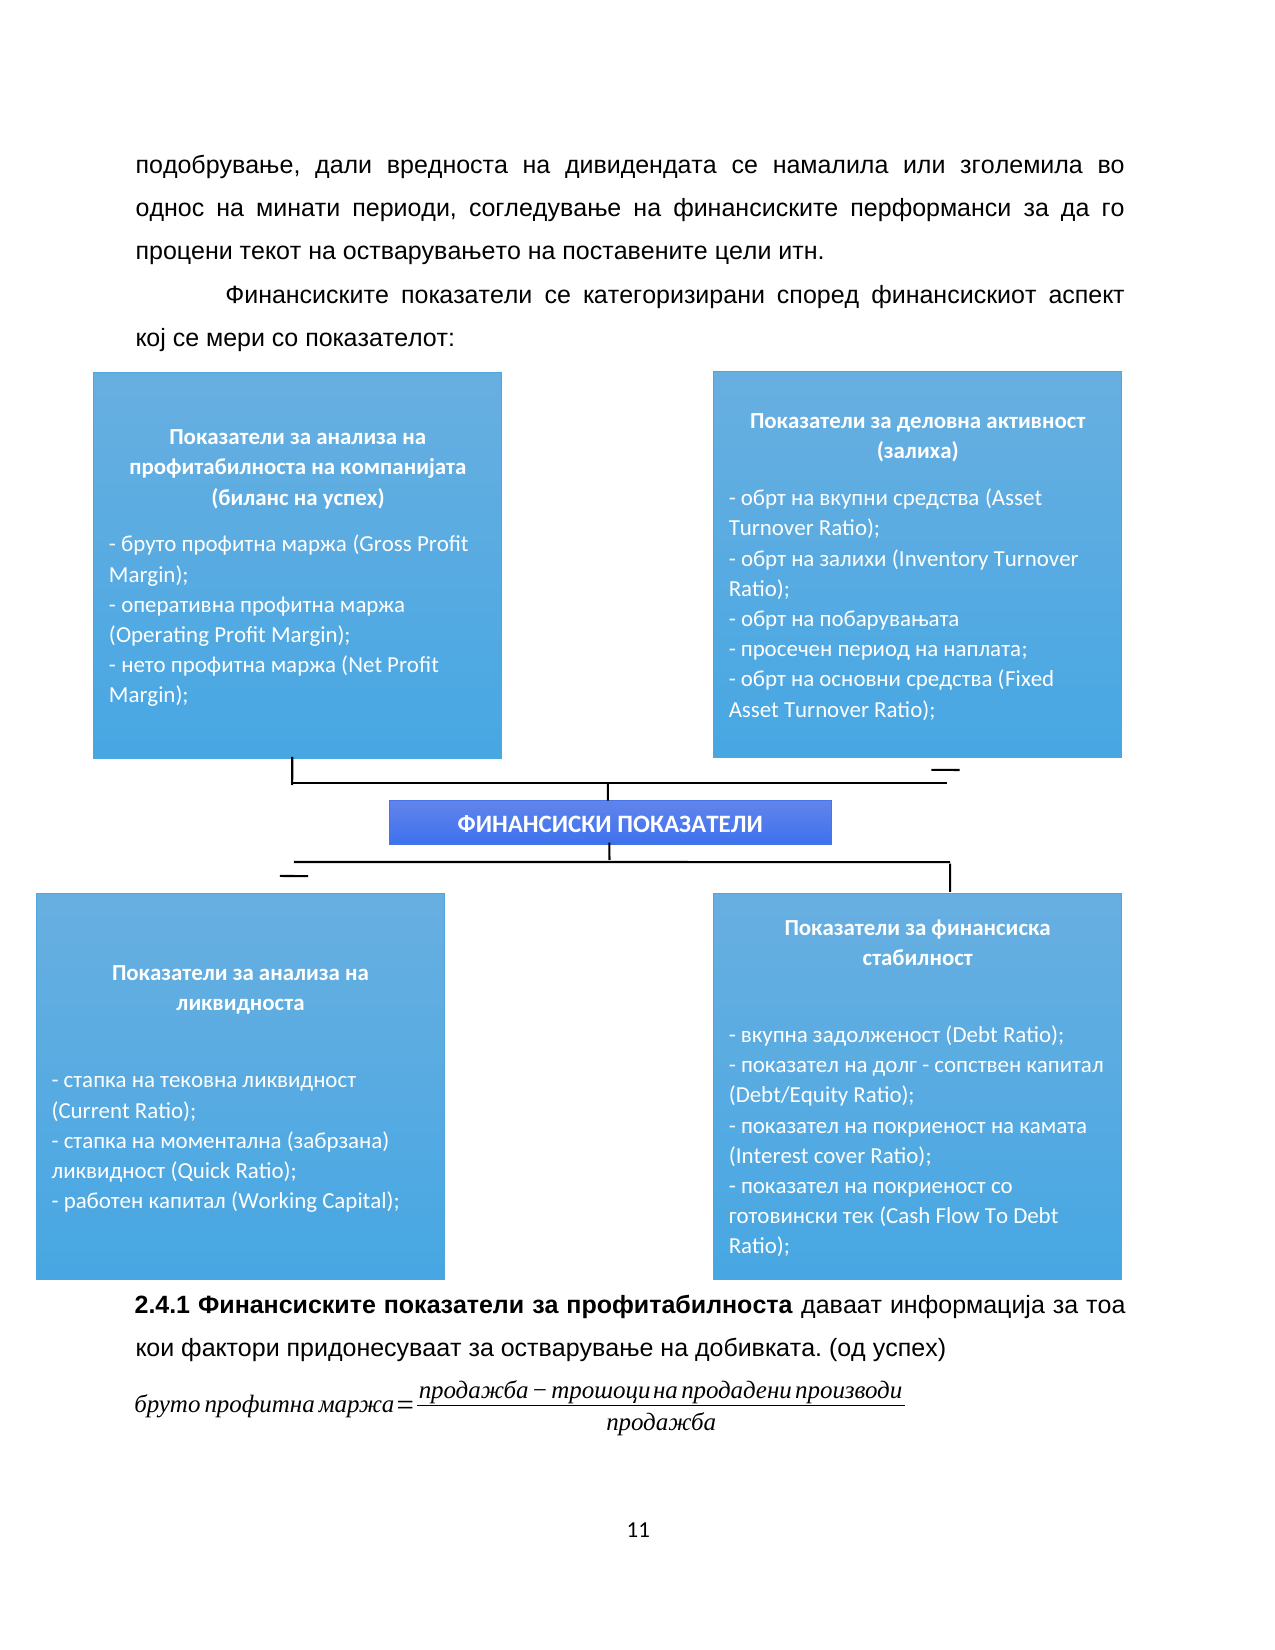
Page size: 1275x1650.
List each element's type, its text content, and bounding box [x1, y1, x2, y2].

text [134, 150, 1126, 265]
text 2.4.1 Финансиските показатели за профитабилноста даваат информација за тоа кои фактори придонесуваат за остварување на добивката. (од успех) [134, 1290, 1126, 1362]
text Финансиските показатели се категоризирани според финансискиот аспект кој се мери со показателот: [134, 280, 1126, 352]
